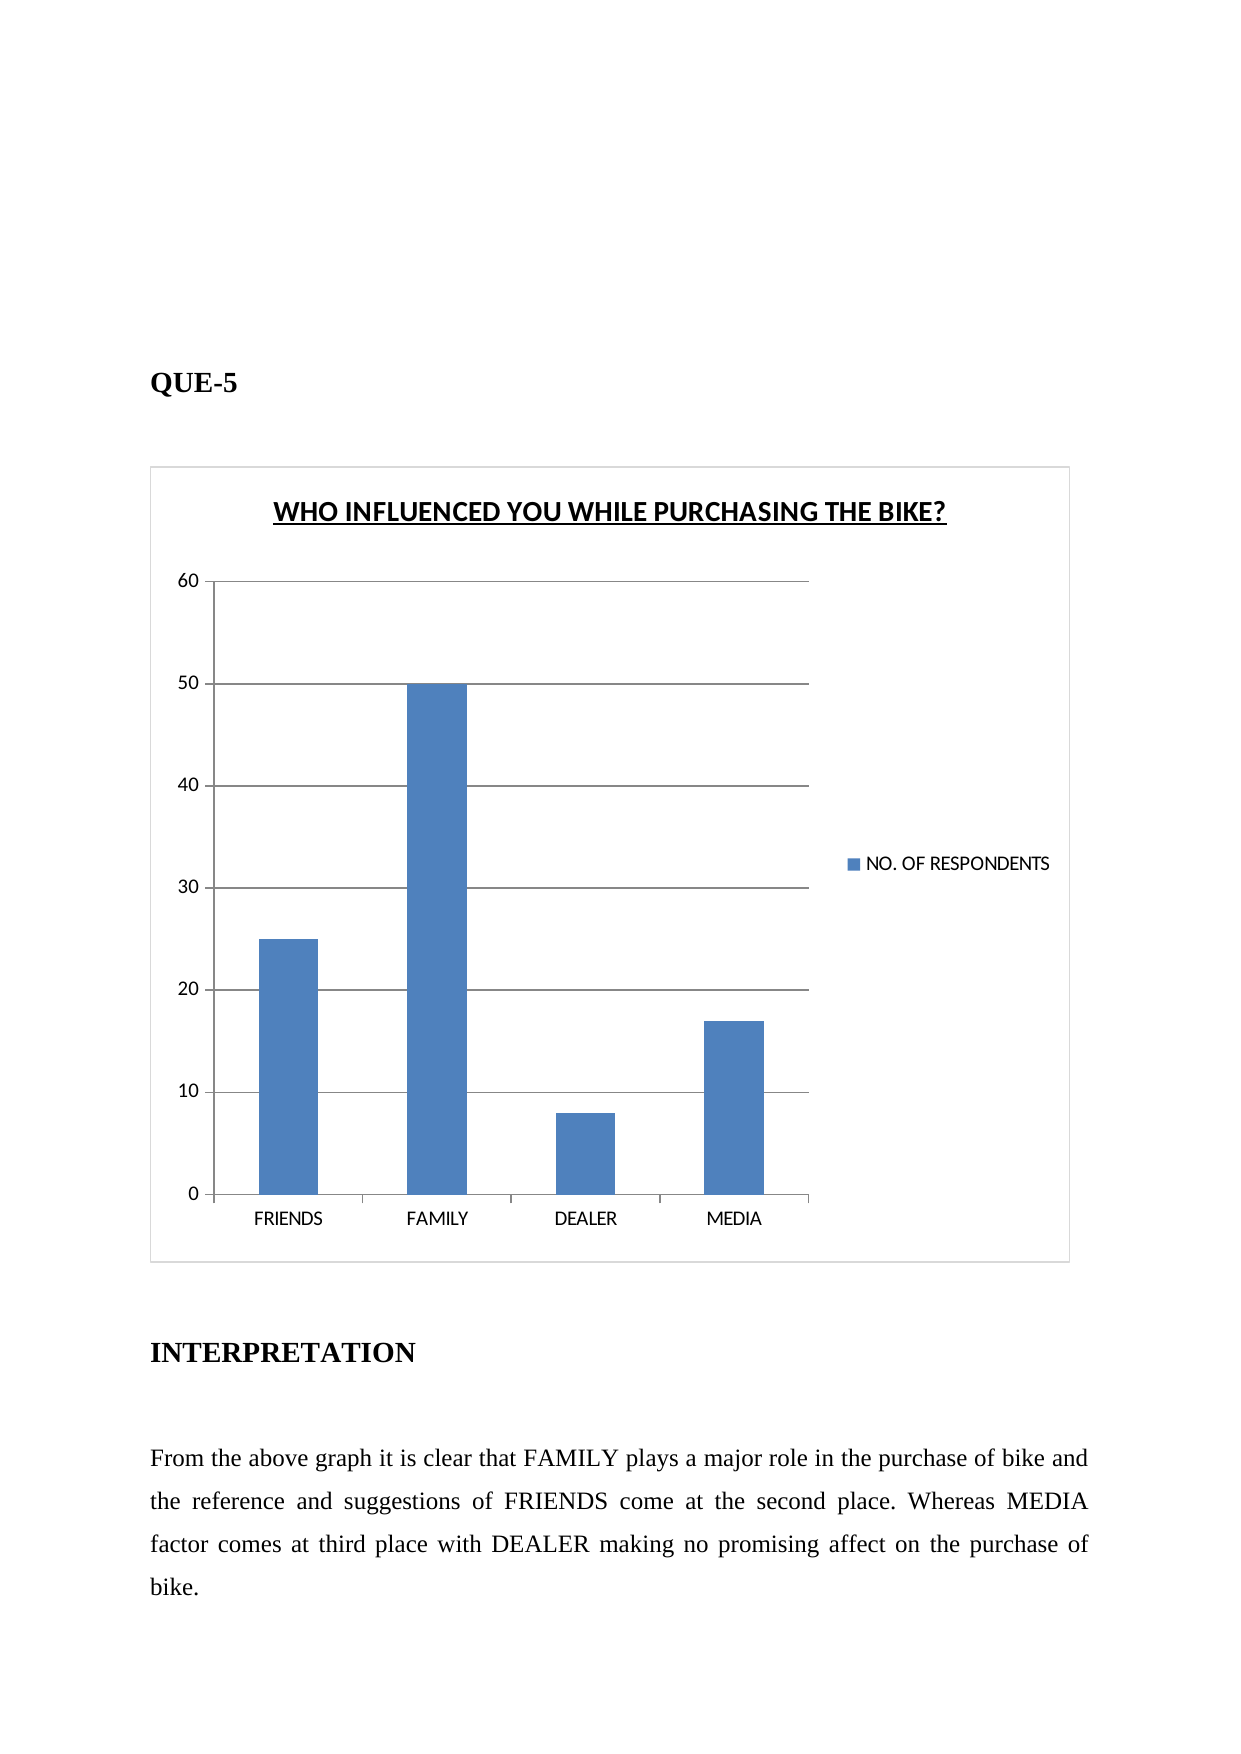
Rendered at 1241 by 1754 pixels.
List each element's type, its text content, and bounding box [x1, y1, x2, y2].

text From the above graph it is clear that FAMILY plays a major role in the purchase of bike and the reference and suggestions of FRIENDS come at the second place. Whereas MEDIA factor comes at third place with DEALER making no promising affect on the purchase of bike. [150, 1443, 1090, 1601]
text QUE-5 [150, 366, 1090, 399]
text INTERPRETATION [150, 1335, 1090, 1368]
